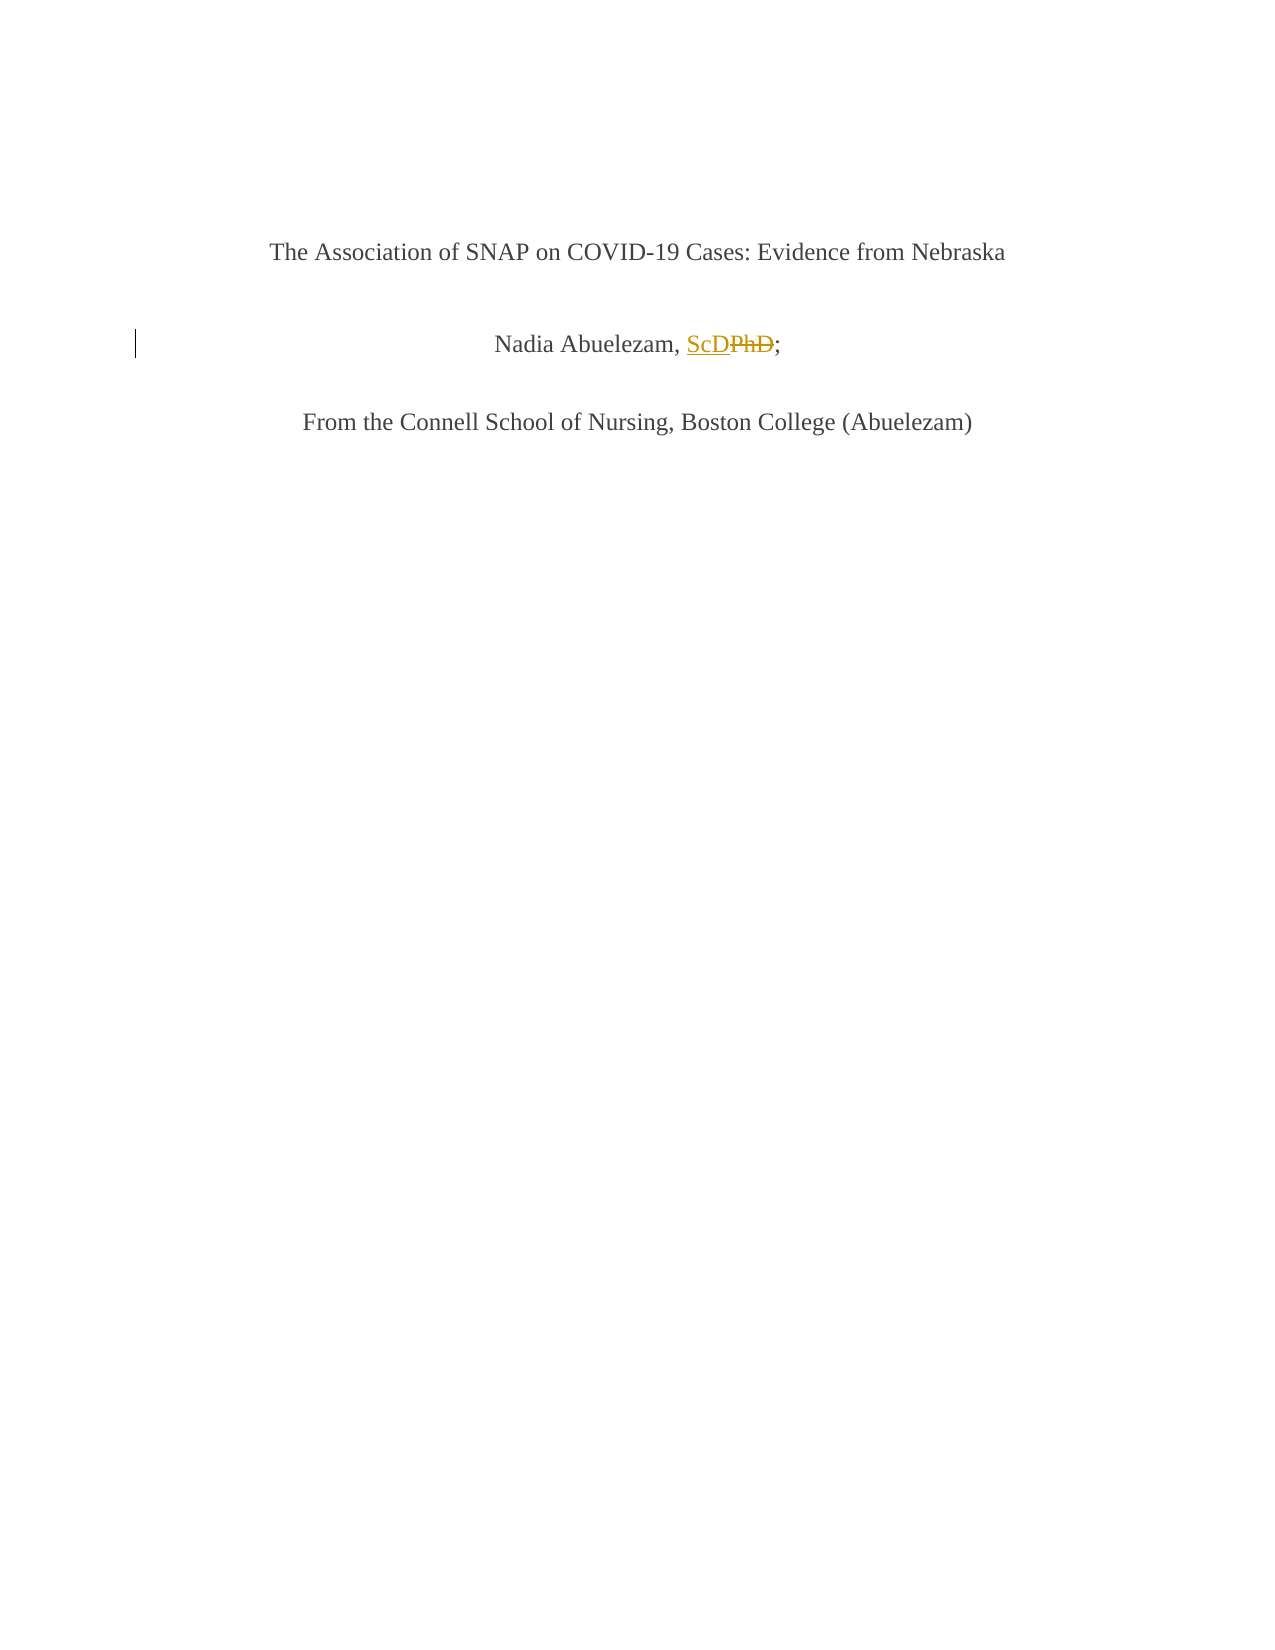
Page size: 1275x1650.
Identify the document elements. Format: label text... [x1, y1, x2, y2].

text Nadia Abuelezam, ; [150, 329, 1125, 357]
title The Association of SNAP on COVID-19 Cases: Evidence from Nebraska [150, 237, 1125, 266]
text From the Connell School of Nursing, Boston College (Abuelezam) [150, 407, 1125, 436]
